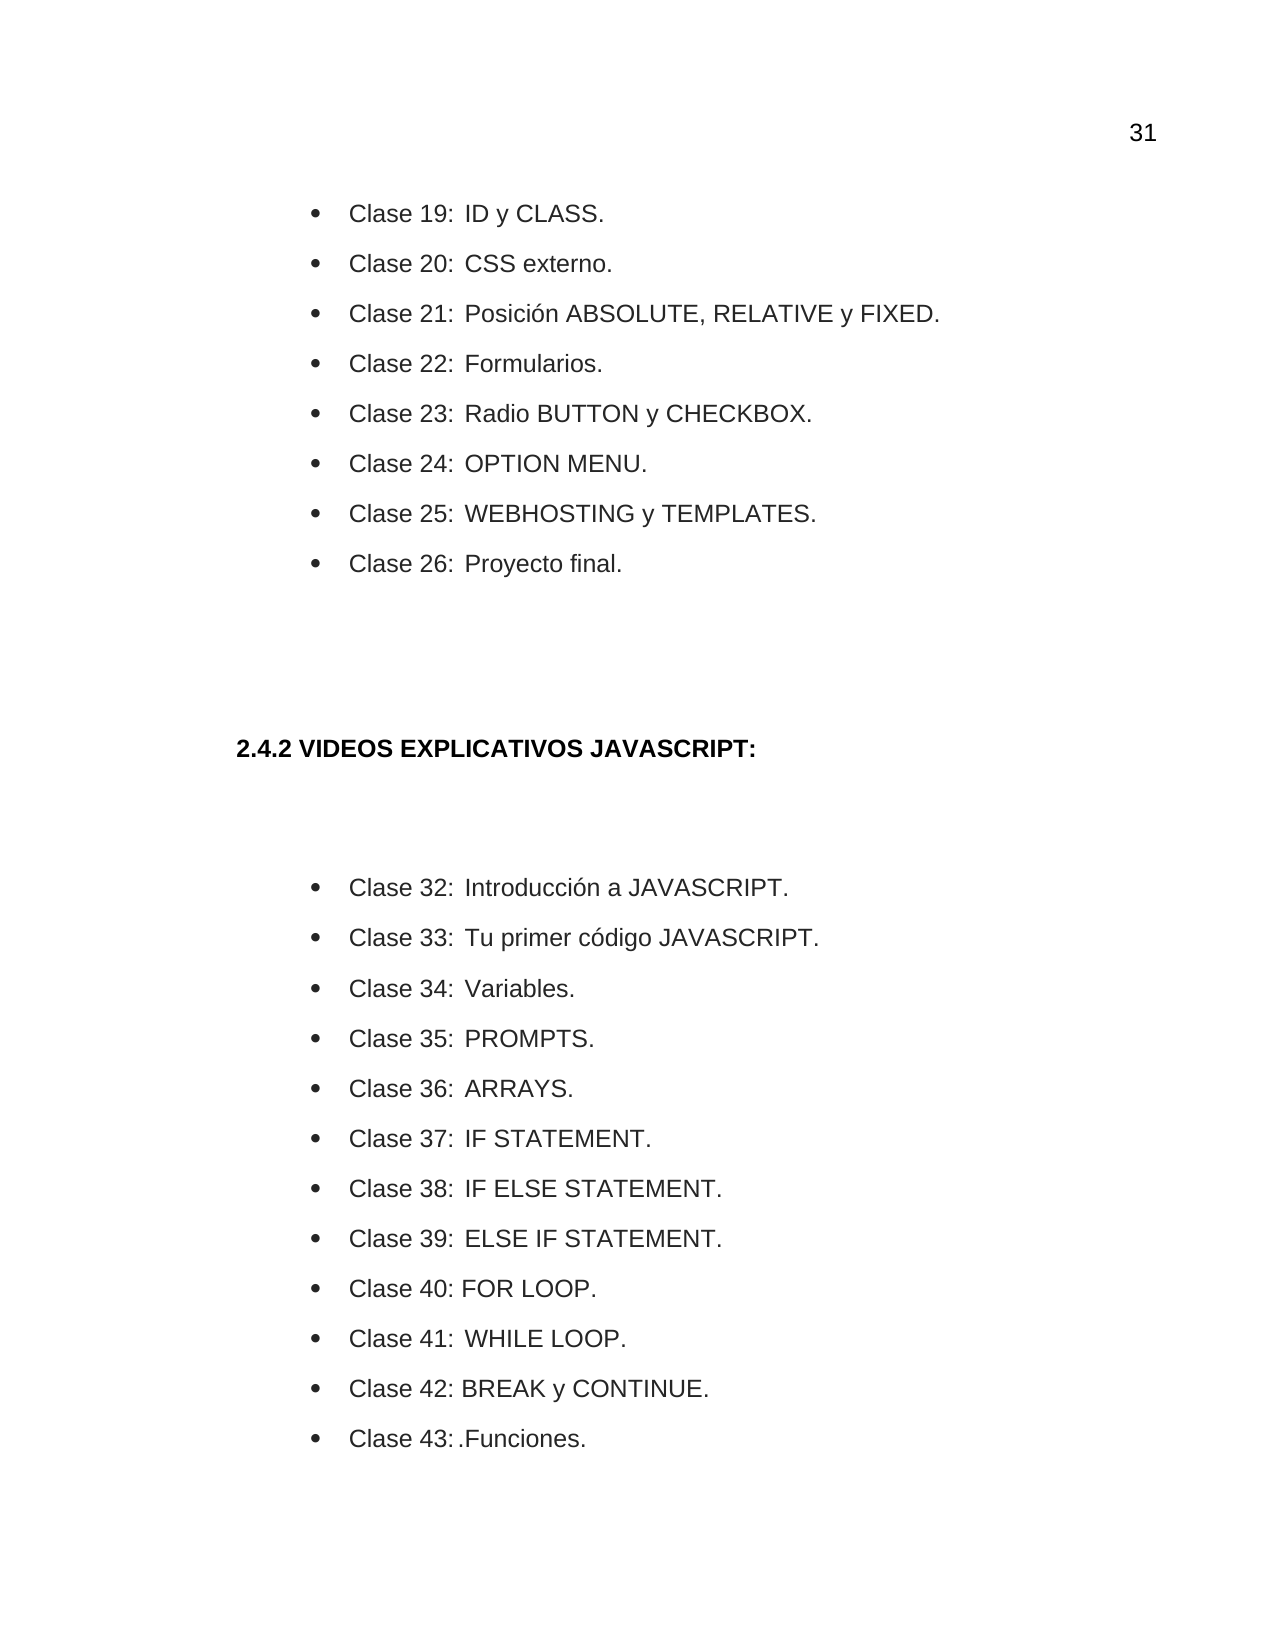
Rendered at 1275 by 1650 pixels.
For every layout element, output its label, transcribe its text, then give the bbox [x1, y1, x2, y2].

list Clase 19: ID y CLASS. [311, 177, 1157, 227]
list Clase 26: Proyecto final. [311, 528, 1157, 578]
list Clase 35: PROMPTS. [311, 1002, 1157, 1052]
list Clase 33: Tu primer código JAVASCRIPT. [311, 902, 1157, 952]
list Clase 43: .Funciones. [311, 1403, 1157, 1453]
list Clase 41: WHILE LOOP. [311, 1303, 1157, 1353]
list Clase 38: IF ELSE STATEMENT. [311, 1153, 1157, 1203]
list Clase 32: Introducción a JAVASCRIPT. [311, 852, 1157, 902]
list Clase 25: WEBHOSTING y TEMPLATES. [311, 478, 1157, 528]
list Clase 36: ARRAYS. [311, 1052, 1157, 1103]
list Clase 40: FOR LOOP. [311, 1253, 1157, 1303]
list Clase 22: Formularios. [311, 328, 1157, 378]
subtitle 2.4.2 VIDEOS EXPLICATIVOS JAVASCRIPT: [236, 734, 1157, 763]
list Clase 21: Posición ABSOLUTE, RELATIVE y FIXED. [311, 277, 1157, 328]
list Clase 23: Radio BUTTON y CHECKBOX. [311, 378, 1157, 428]
list Clase 20: CSS externo. [311, 227, 1157, 277]
list Clase 34: Variables. [311, 952, 1157, 1002]
list Clase 39: ELSE IF STATEMENT. [311, 1203, 1157, 1253]
list Clase 42: BREAK y CONTINUE. [311, 1353, 1157, 1403]
list Clase 37: IF STATEMENT. [311, 1103, 1157, 1153]
list Clase 24: OPTION MENU. [311, 428, 1157, 478]
